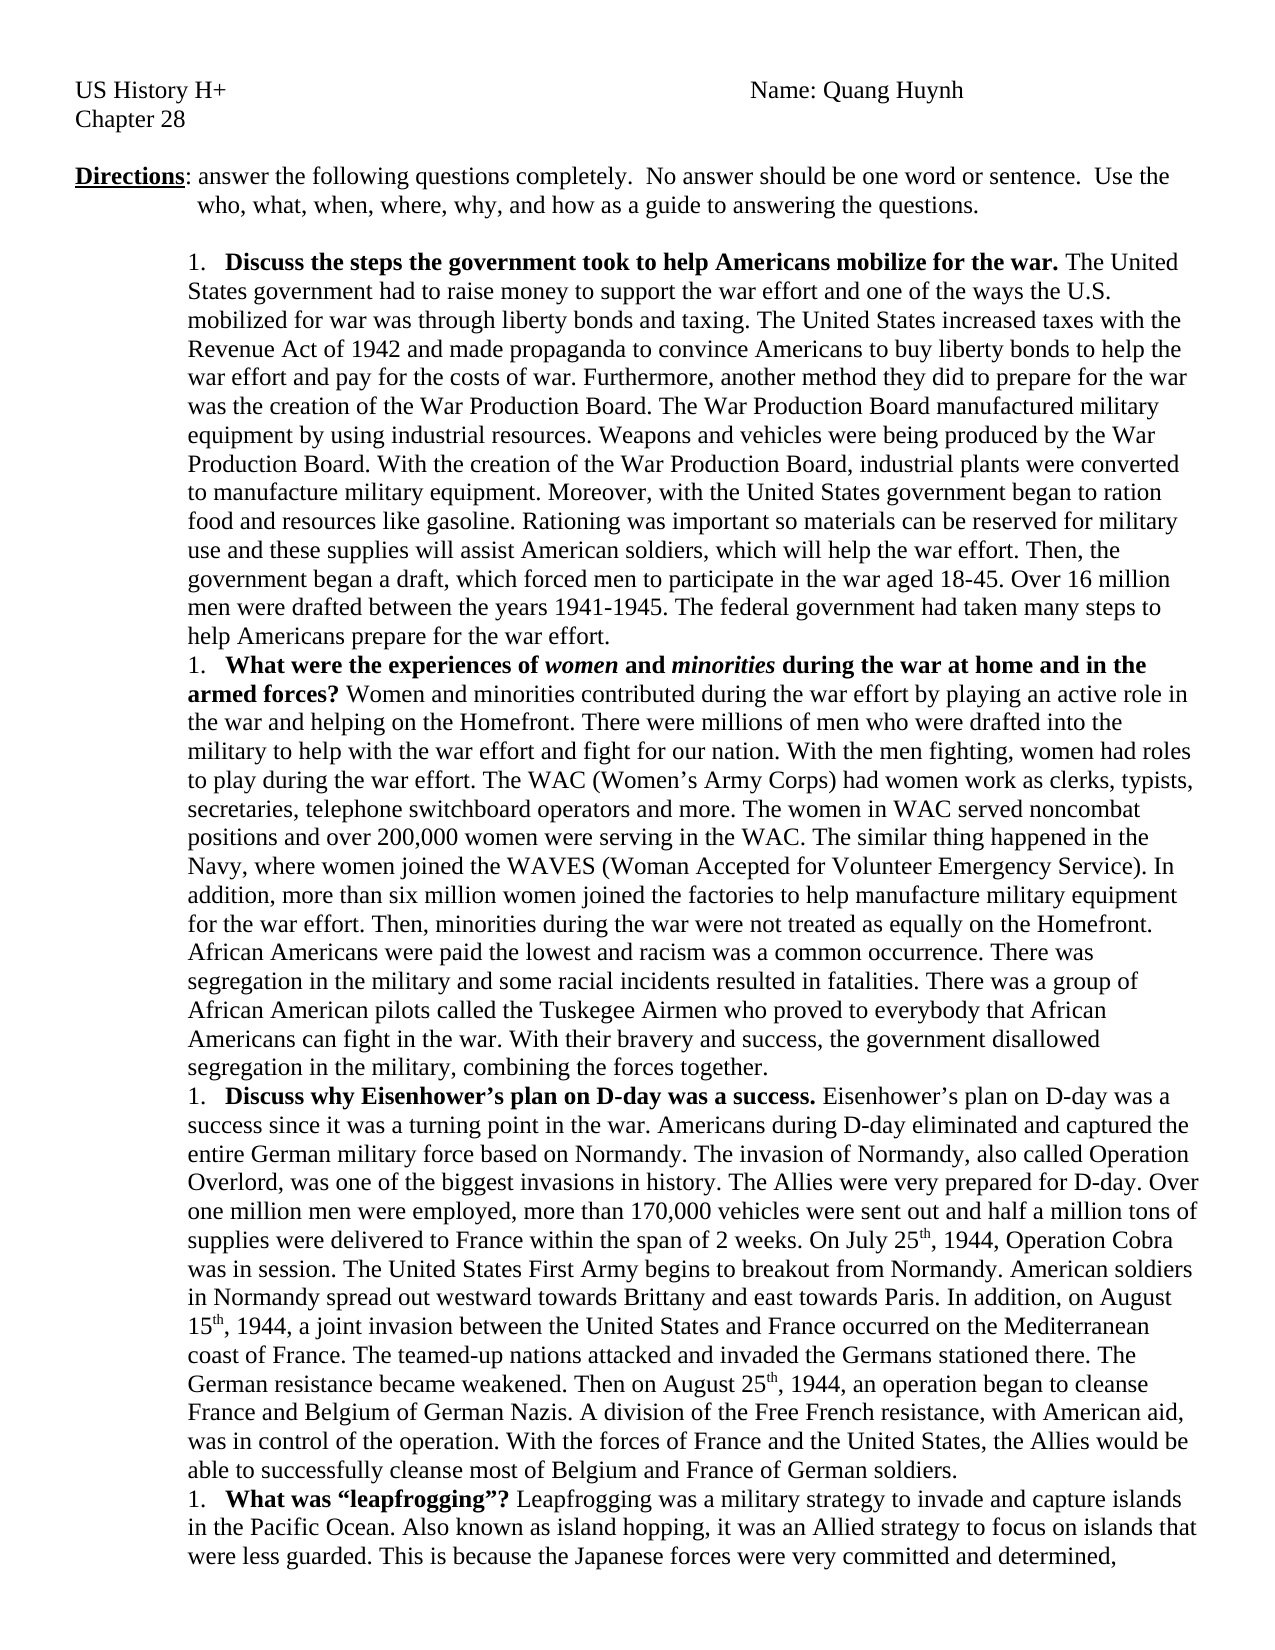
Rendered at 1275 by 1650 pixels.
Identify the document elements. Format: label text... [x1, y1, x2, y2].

list Discuss why Eisenhower’s plan on D-day was a success. Eisenhower’s plan on D-day was a success since it was a turning point in the war. Americans during D-day eliminated and captured the entire German military force based on Normandy. The invasion of Normandy, also called Operation Overlord, was one of the biggest invasions in history. The Allies were very prepared for D-day. Over one million men were employed, more than 170,000 vehicles were sent out and half a million tons of supplies were delivered to France within the span of 2 weeks. On July 25th, 1944, Operation Cobra was in session. The United States First Army begins to breakout from Normandy. American soldiers in Normandy spread out westward towards Brittany and east towards Paris. In addition, on August 15th, 1944, a joint invasion between the United States and France occurred on the Mediterranean coast of France. The teamed-up nations attacked and invaded the Germans stationed there. The German resistance became weakened. Then on August 25th, 1944, an operation began to cleanse France and Belgium of German Nazis. A division of the Free French resistance, with American aid, was in control of the operation. With the forces of France and the United States, the Allies would be able to successfully cleanse most of Belgium and France of German soldiers. [187, 1081, 1200, 1484]
list What were the experiences of women and minorities during the war at home and in the armed forces? Women and minorities contributed during the war effort by playing an active role in the war and helping on the Homefront. There were millions of men who were drafted into the military to help with the war effort and fight for our nation. With the men fighting, women had roles to play during the war effort. The WAC (Women’s Army Corps) had women work as clerks, typists, secretaries, telephone switchboard operators and more. The women in WAC served noncombat positions and over 200,000 women were serving in the WAC. The similar thing happened in the Navy, where women joined the WAVES (Woman Accepted for Volunteer Emergency Service). In addition, more than six million women joined the factories to help manufacture military equipment for the war effort. Then, minorities during the war were not treated as equally on the Homefront. African Americans were paid the lowest and racism was a common occurrence. There was segregation in the military and some racial incidents resulted in fatalities. There was a group of African American pilots called the Tuskegee Airmen who proved to everybody that African Americans can fight in the war. With their bravery and success, the government disallowed segregation in the military, combining the forces together. [187, 650, 1200, 1081]
text US History H+ Name: Quang Huynh [75, 75, 1200, 104]
text Chapter 28 [75, 104, 1200, 132]
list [187, 1484, 1200, 1570]
list Discuss the steps the government took to help Americans mobilize for the war. The United States government had to raise money to support the war effort and one of the ways the U.S. mobilized for war was through liberty bonds and taxing. The United States increased taxes with the Revenue Act of 1942 and made propaganda to convince Americans to buy liberty bonds to help the war effort and pay for the costs of war. Furthermore, another method they did to prepare for the war was the creation of the War Production Board. The War Production Board manufactured military equipment by using industrial resources. Weapons and vehicles were being produced by the War Production Board. With the creation of the War Production Board, industrial plants were converted to manufacture military equipment. Moreover, with the United States government began to ration food and resources like gasoline. Rationing was important so materials can be reserved for military use and these supplies will assist American soldiers, which will help the war effort. Then, the government began a draft, which forced men to participate in the war aged 18-45. Over 16 million men were drafted between the years 1941-1945. The federal government had taken many steps to help Americans prepare for the war effort. [187, 247, 1200, 650]
text Directions: answer the following questions completely. No answer should be one word or sentence. Use the who, what, when, where, why, and how as a guide to answering the questions. [75, 161, 1200, 219]
